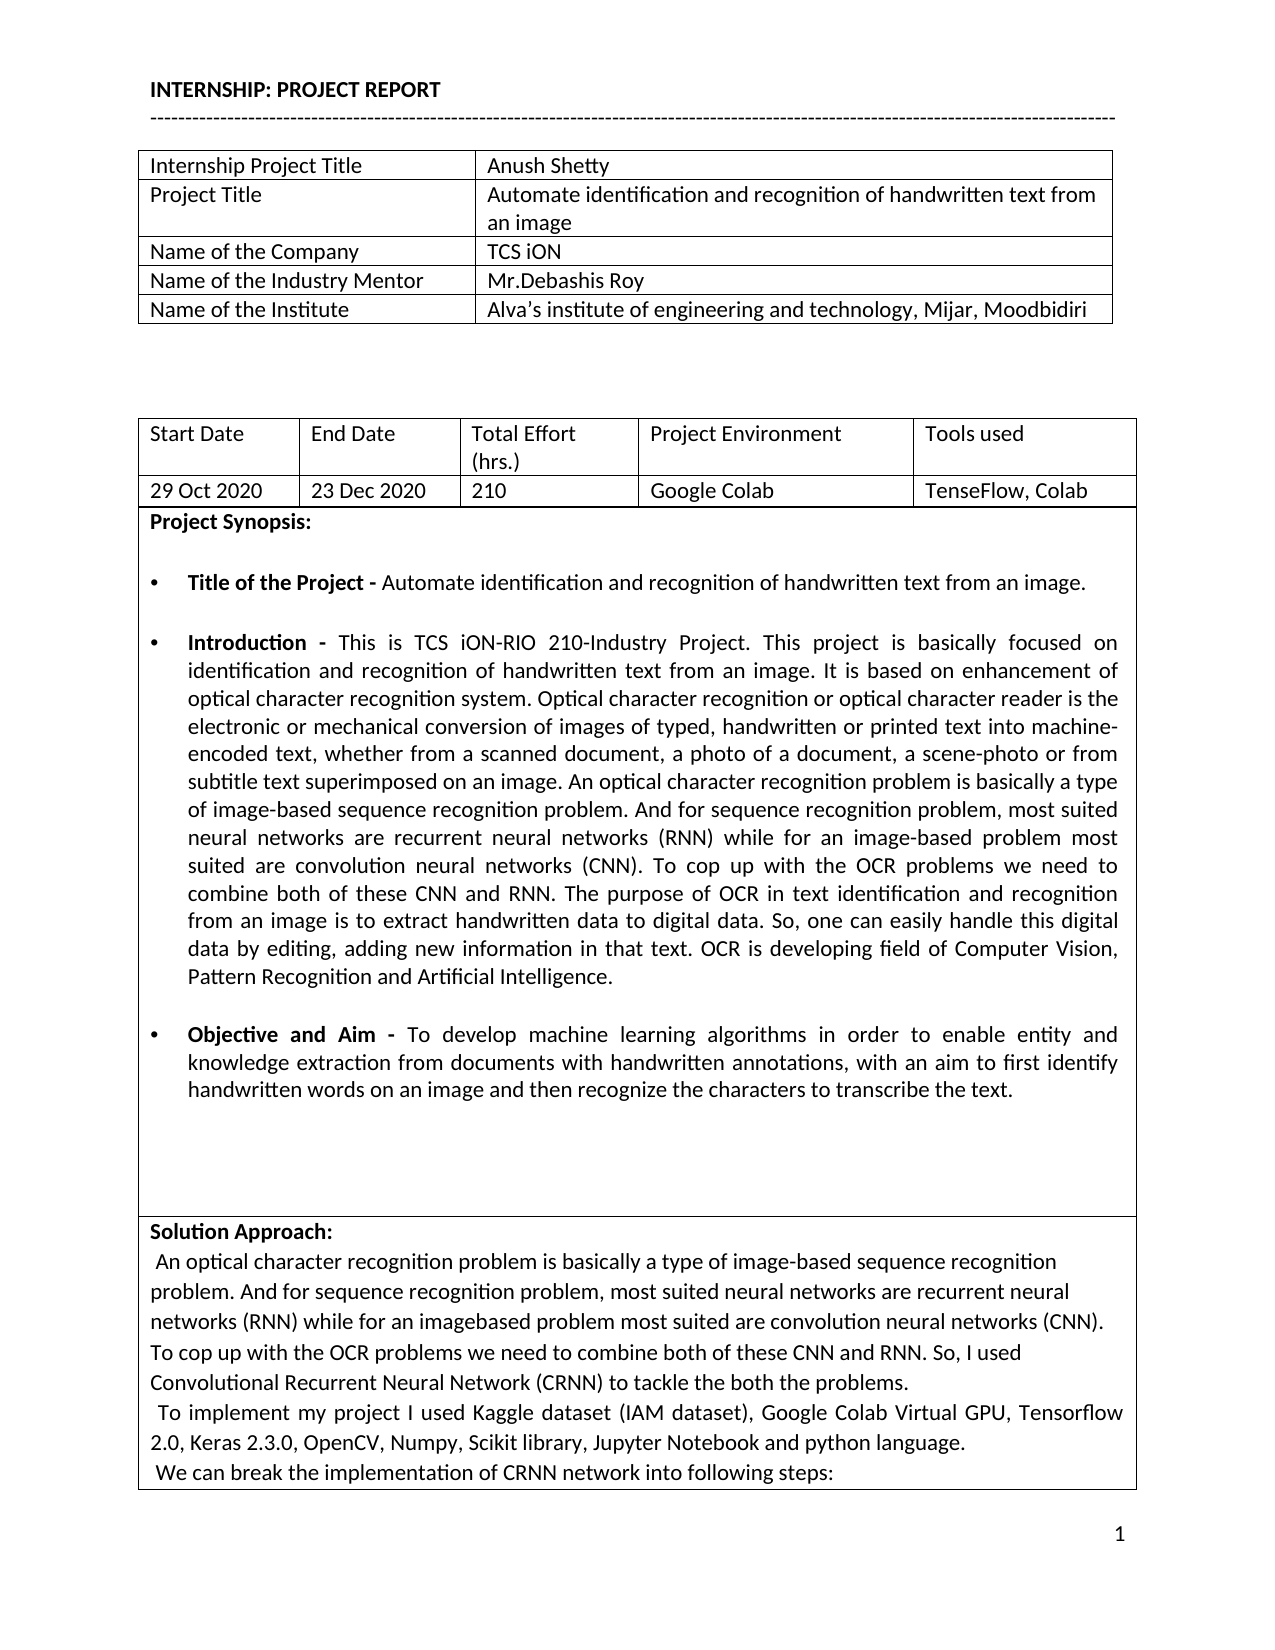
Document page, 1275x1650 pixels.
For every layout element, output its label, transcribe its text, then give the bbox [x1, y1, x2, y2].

table_cell Mr.Debashis Roy [476, 266, 1112, 294]
table_header Tools used [914, 419, 1136, 475]
table_header Internship Project Title [139, 151, 475, 179]
table_cell 29 Oct 2020 [139, 476, 299, 506]
table_cell Project Synopsis: Title of the Project - Automate identification and recognition of handwritten text from an image. Introduction - This is TCS iON-RIO 210-Industry Project. This project is basically focused on identification and recognition of handwritten text from an image. It is based on enhancement of optical character recognition system. Optical character recognition or optical character reader is the electronic or mechanical conversion of images of typed, handwritten or printed text into machine-encoded text, whether from a scanned document, a photo of a document, a scene-photo or from subtitle text superimposed on an image. An optical character recognition problem is basically a type of image-based sequence recognition problem. And for sequence recognition problem, most suited neural networks are recurrent neural networks (RNN) while for an image-based problem most suited are convolution neural networks (CNN). To cop up with the OCR problems we need to combine both of these CNN and RNN. The purpose of OCR in text identification and recognition from an image is to extract handwritten data to digital data. So, one can easily handle this digital data by editing, adding new information in that text. OCR is developing field of Computer Vision, Pattern Recognition and Artificial Intelligence. Objective and Aim - To develop machine learning algorithms in order to enable entity and knowledge extraction from documents with handwritten annotations, with an aim to first identify handwritten words on an image and then recognize the characters to transcribe the text. [139, 508, 1136, 1216]
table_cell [139, 1217, 1136, 1488]
table_cell Name of the Industry Mentor [139, 266, 475, 294]
table_cell Google Colab [639, 476, 913, 506]
table_header Project Environment [639, 419, 913, 475]
table_cell Name of the Institute [139, 295, 475, 323]
table_header Start Date [139, 419, 299, 475]
table_cell Project Title [139, 180, 475, 236]
table_cell TenseFlow, Colab [914, 476, 1136, 506]
table_cell TCS iON [476, 237, 1112, 265]
table_header End Date [300, 419, 460, 475]
table_cell 23 Dec 2020 [300, 476, 460, 506]
table_cell Name of the Company [139, 237, 475, 265]
table_header Anush Shetty [476, 151, 1112, 179]
table_cell Alva’s institute of engineering and technology, Mijar, Moodbidiri [476, 295, 1112, 323]
table_header Total Effort (hrs.) [461, 419, 638, 475]
table_cell Automate identification and recognition of handwritten text from an image [476, 180, 1112, 236]
table_cell 210 [461, 476, 638, 506]
